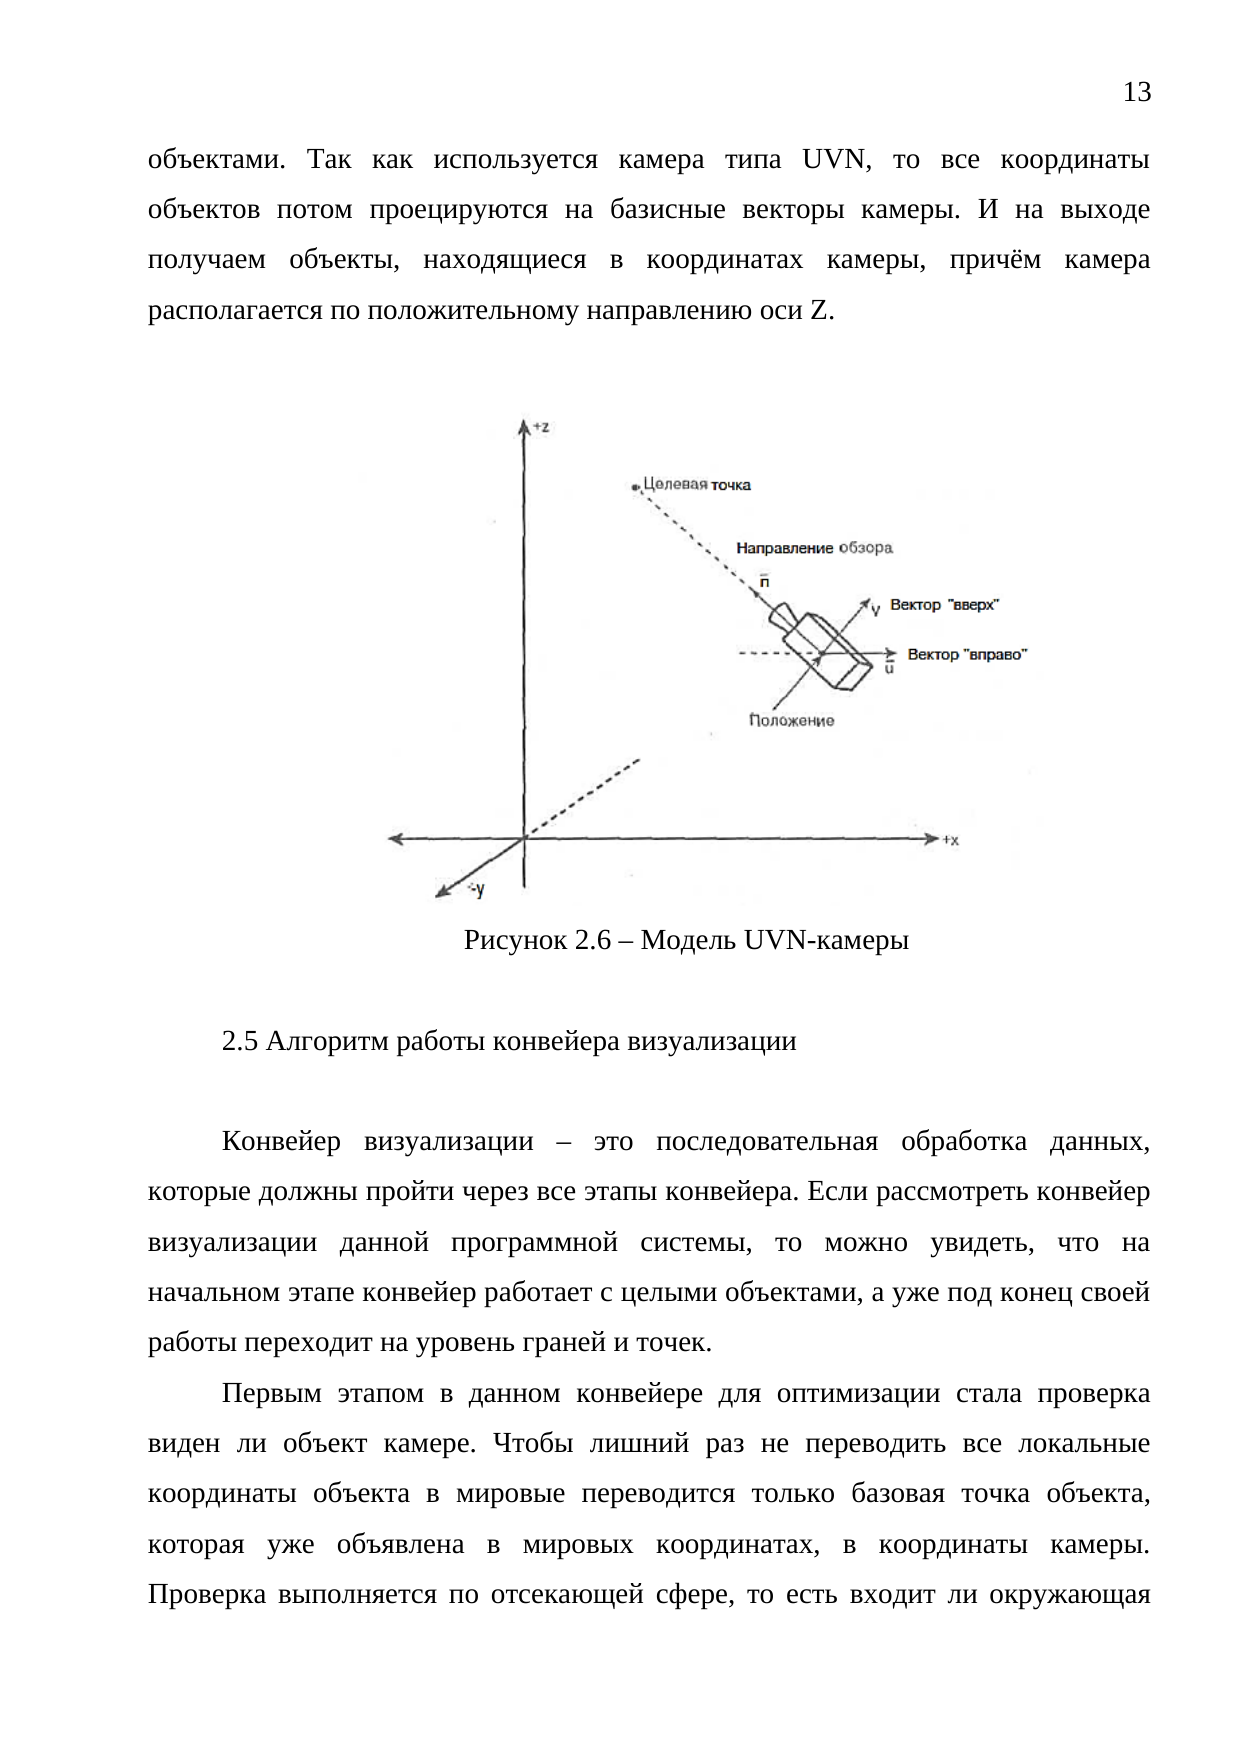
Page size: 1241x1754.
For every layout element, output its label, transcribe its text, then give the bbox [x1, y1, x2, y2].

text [148, 1375, 1152, 1609]
text Конвейер визуализации – это последовательная обработка данных, которые должны пройти через все этапы конвейера. Если рассмотреть конвейер визуализации данной программной системы, то можно увидеть, что на начальном этапе конвейер работает с целыми объектами, а уже под конец своей работы переходит на уровень граней и точек. [148, 1123, 1152, 1358]
text Рисунок 2.6 – Модель UVN-камеры [148, 922, 1152, 956]
picture [328, 392, 1044, 906]
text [148, 141, 1152, 325]
subtitle 2.5 Алгоритм работы конвейера визуализации [148, 1023, 1152, 1056]
